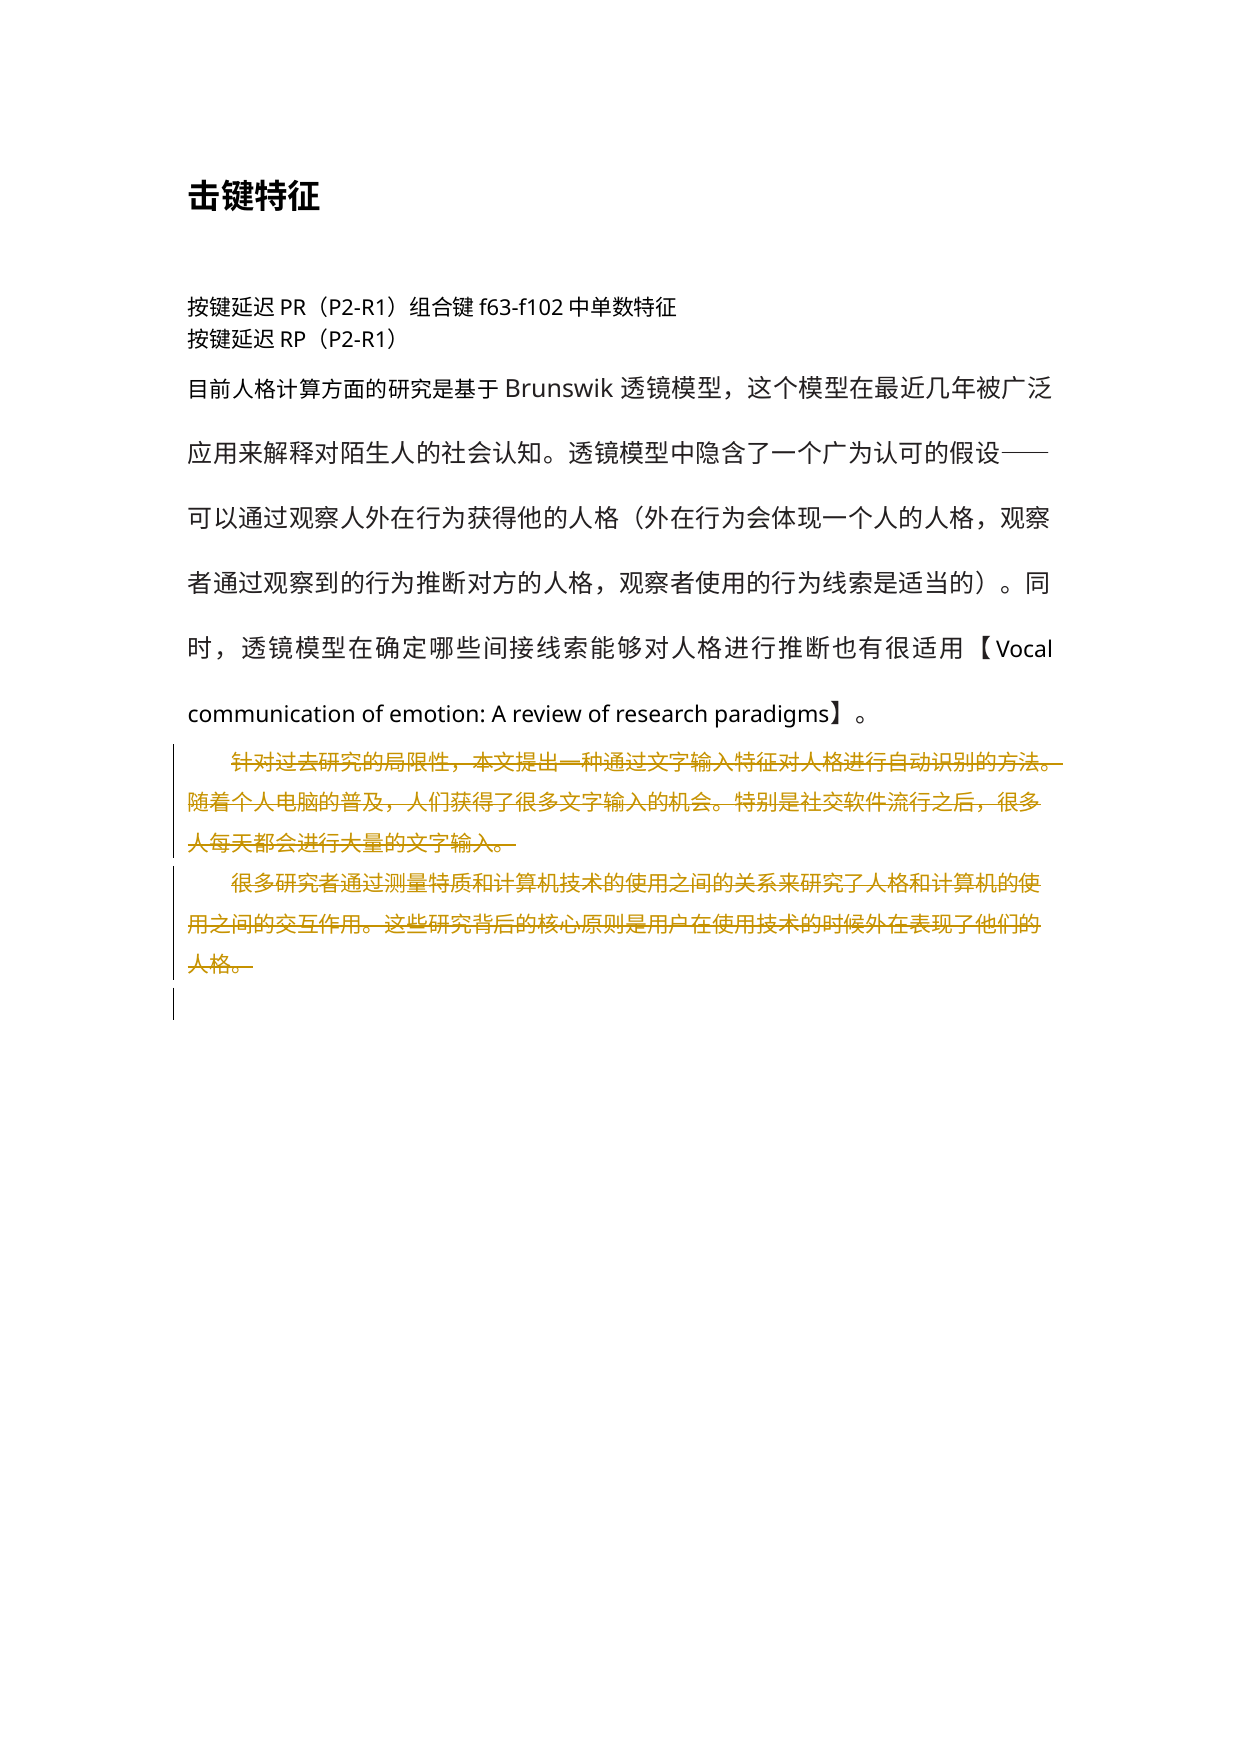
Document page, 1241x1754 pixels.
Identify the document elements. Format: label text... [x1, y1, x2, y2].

text 按键延迟PR（P2-R1）组合键f63-f102中单数特征 [187, 289, 1053, 322]
text 按键延迟RP（P2-R1） [187, 322, 1053, 354]
subtitle 击键特征 [187, 162, 1053, 227]
text 目前人格计算方面的研究是基于Brunswik 透镜模型，这个模型在最近几年被广泛应用来解释对陌生人的社会认知。透镜模型中隐含了一个广为认可的假设——可以通过观察人外在行为获得他的人格（外在行为会体现一个人的人格，观察者通过观察到的行为推断对方的人格，观察者使用的行为线索是适当的）。同时，透镜模型在确定哪些间接线索能够对人格进行推断也有很适用【Vocal communication of emotion: A review of research paradigms】。 [187, 354, 1053, 744]
